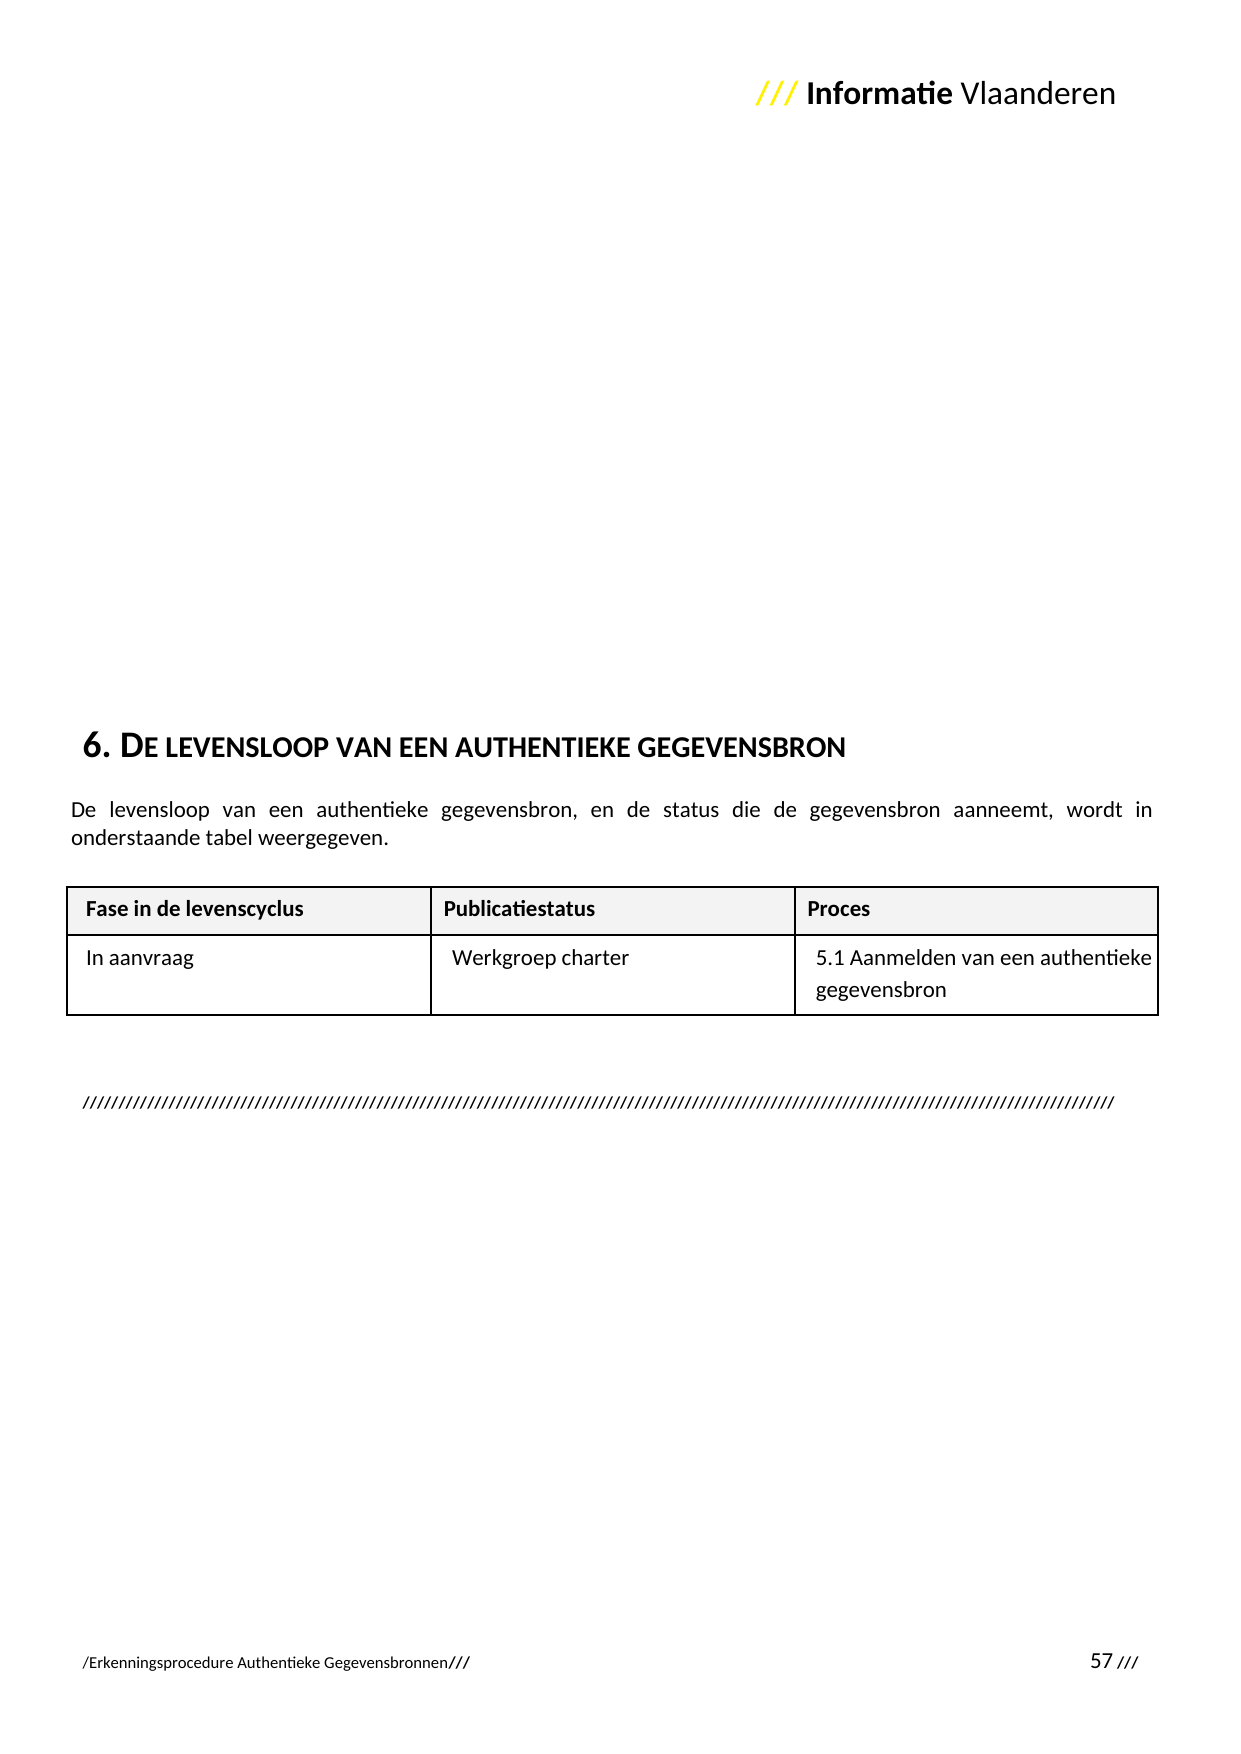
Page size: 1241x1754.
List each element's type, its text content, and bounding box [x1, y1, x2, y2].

table_cell Werkgroep charter [432, 936, 794, 1014]
table_header Proces [796, 888, 1157, 934]
table_cell 5.1 Aanmelden van een authentieke gegevensbron [796, 936, 1157, 1014]
table_header Publicatiestatus [432, 888, 794, 934]
subtitle DE LEVENSLOOP VAN EEN AUTHENTIEKE GEGEVENSBRON [82, 721, 1155, 767]
text De levensloop van een authentieke gegevensbron, en de status die de gegevensbron aanneemt, wordt in onderstaande tabel weergegeven. [71, 795, 1155, 851]
table_header Fase in de levenscyclus [68, 888, 430, 934]
table_cell In aanvraag [68, 936, 430, 1014]
